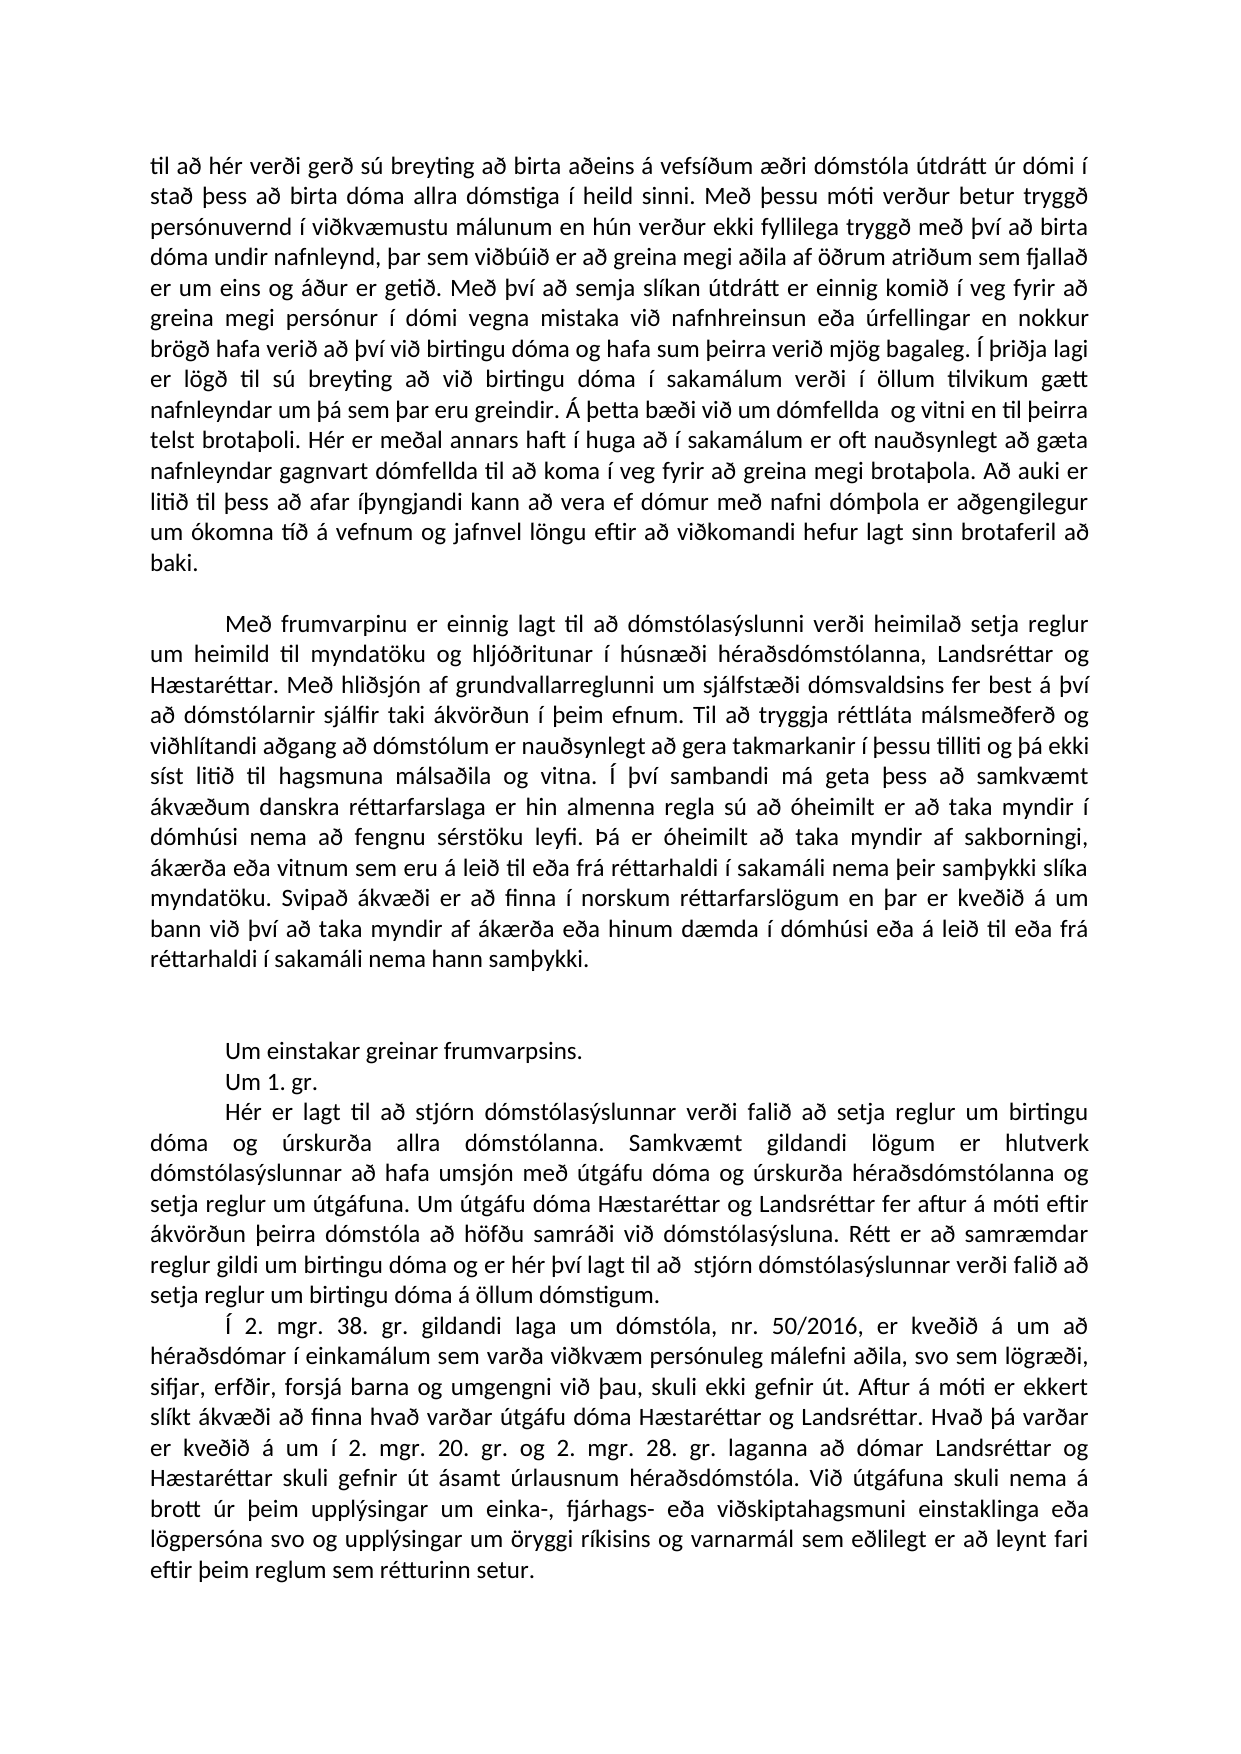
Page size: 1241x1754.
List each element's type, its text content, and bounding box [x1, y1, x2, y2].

text Um einstakar greinar frumvarpsins. [150, 1035, 1090, 1066]
text Í 2. mgr. 38. gr. gildandi laga um dómstóla, nr. 50/2016, er kveðið á um að héraðsdómar í einkamálum sem varða viðkvæm persónuleg málefni aðila, svo sem lögræði, sifjar, erfðir, forsjá barna og umgengni við þau, skuli ekki gefnir út. Aftur á móti er ekkert slíkt ákvæði að finna hvað varðar útgáfu dóma Hæstaréttar og Landsréttar. Hvað þá varðar er kveðið á um í 2. mgr. 20. gr. og 2. mgr. 28. gr. laganna að dómar Landsréttar og Hæstaréttar skuli gefnir út ásamt úrlausnum héraðsdómstóla. Við útgáfuna skuli nema á brott úr þeim upplýsingar um einka-, fjárhags- eða viðskiptahagsmuni einstaklinga eða lögpersóna svo og upplýsingar um öryggi ríkisins og varnarmál sem eðlilegt er að leynt fari eftir þeim reglum sem rétturinn setur. [150, 1310, 1090, 1584]
text Með frumvarpinu er einnig lagt til að dómstólasýslunni verði heimilað setja reglur um heimild til myndatöku og hljóðritunar í húsnæði héraðsdómstólanna, Landsréttar og Hæstaréttar. Með hliðsjón af grundvallarreglunni um sjálfstæði dómsvaldsins fer best á því að dómstólarnir sjálfir taki ákvörðun í þeim efnum. Til að tryggja réttláta málsmeðferð og viðhlítandi aðgang að dómstólum er nauðsynlegt að gera takmarkanir í þessu tilliti og þá ekki síst litið til hagsmuna málsaðila og vitna. Í því sambandi má geta þess að samkvæmt ákvæðum danskra réttarfarslaga er hin almenna regla sú að óheimilt er að taka myndir í dómhúsi nema að fengnu sérstöku leyfi. Þá er óheimilt að taka myndir af sakborningi, ákærða eða vitnum sem eru á leið til eða frá réttarhaldi í sakamáli nema þeir samþykki slíka myndatöku. Svipað ákvæði er að finna í norskum réttarfarslögum en þar er kveðið á um bann við því að taka myndir af ákærða eða hinum dæmda í dómhúsi eða á leið til eða frá réttarhaldi í sakamáli nema hann samþykki. [150, 608, 1090, 974]
text Hér er lagt til að stjórn dómstólasýslunnar verði falið að setja reglur um birtingu dóma og úrskurða allra dómstólanna. Samkvæmt gildandi lögum er hlutverk dómstólasýslunnar að hafa umsjón með útgáfu dóma og úrskurða héraðsdómstólanna og setja reglur um útgáfuna. Um útgáfu dóma Hæstaréttar og Landsréttar fer aftur á móti eftir ákvörðun þeirra dómstóla að höfðu samráði við dómstólasýsluna. Rétt er að samræmdar reglur gildi um birtingu dóma og er hér því lagt til að stjórn dómstólasýslunnar verði falið að setja reglur um birtingu dóma á öllum dómstigum. [150, 1096, 1090, 1310]
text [150, 150, 1090, 577]
text Um 1. gr. [150, 1066, 1090, 1096]
